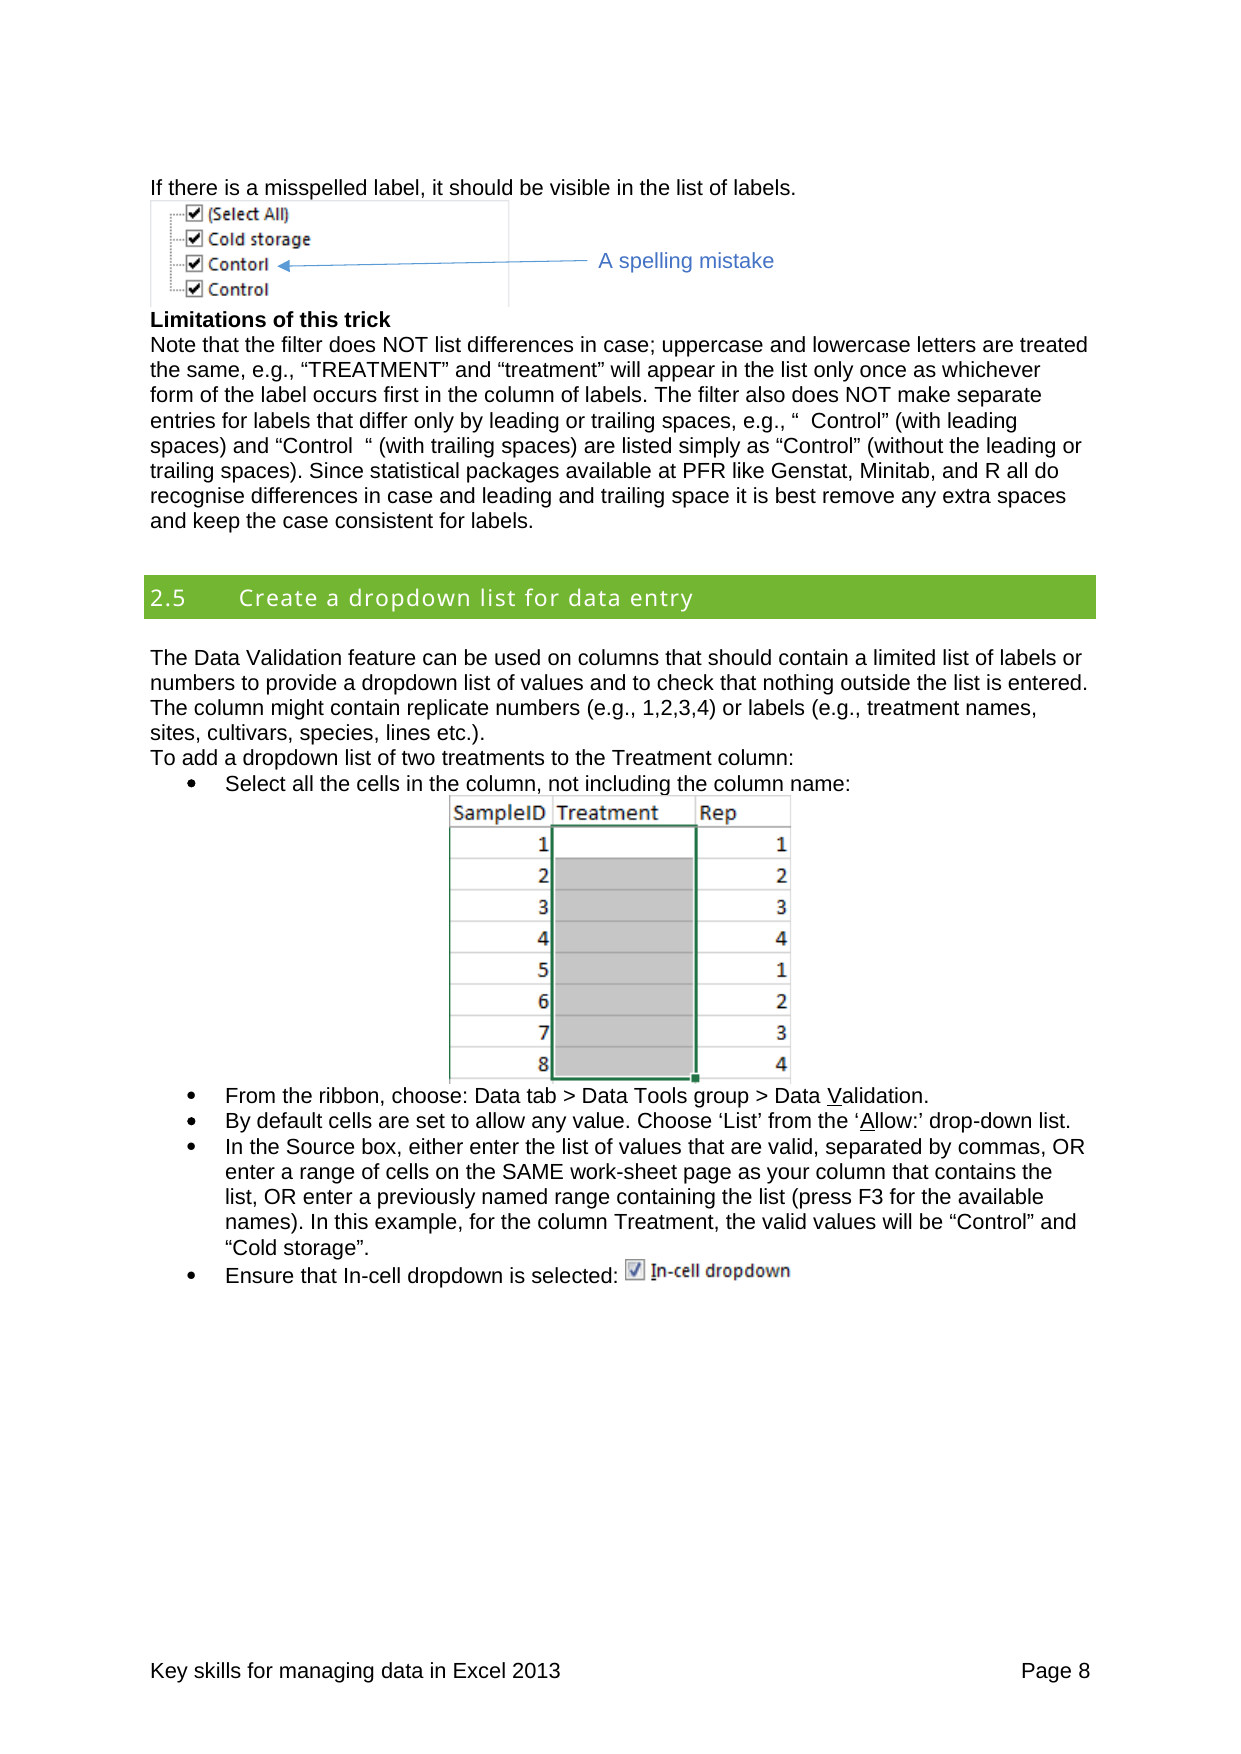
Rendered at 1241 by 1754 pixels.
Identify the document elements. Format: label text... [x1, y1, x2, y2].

list From the ribbon, choose: Data tab > Data Tools group > Data Validation. [187, 1083, 1090, 1108]
list By default cells are set to allow any value. Choose ‘List’ from the ‘Allow:’ drop-down list. [187, 1108, 1090, 1134]
subtitle Create a dropdown list for data entry [150, 581, 1090, 613]
picture [625, 1259, 794, 1284]
list Select all the cells in the column, not including the column name: [187, 771, 1090, 796]
picture [449, 795, 792, 1084]
text The Data Validation feature can be used on columns that should contain a limited list of labels or numbers to provide a dropdown list of values and to check that nothing outside the list is entered. The column might contain replicate numbers (e.g., 1,2,3,4) or labels (e.g., treatment names, sites, cultivars, species, lines etc.). [150, 644, 1090, 745]
text Limitations of this trick [150, 307, 1090, 332]
picture [150, 200, 510, 307]
list In the Source box, either enter the list of values that are valid, separated by commas, OR enter a range of cells on the SAME work-sheet page as your column that contains the list, OR enter a previously named range containing the list (press F3 for the available names). In this example, for the column Treatment, the valid values will be “Control” and “Cold storage”. [187, 1134, 1090, 1260]
text Note that the filter does NOT list differences in case; uppercase and lowercase letters are treated the same, e.g., “TREATMENT” and “treatment” will appear in the list only once as whichever form of the label occurs first in the column of labels. The filter also does NOT make separate entries for labels that differ only by leading or trailing spaces, e.g., “ Control” (with leading spaces) and “Control “ (with trailing spaces) are listed simply as “Control” (without the leading or trailing spaces). Since statistical packages available at PFR like Genstat, Minitab, and R all do recognise differences in case and leading and trailing space it is best remove any extra spaces and keep the case consistent for labels. [150, 332, 1090, 533]
text If there is a misspelled label, it should be visible in the list of labels. [150, 175, 1090, 200]
list Ensure that In-cell dropdown is selected: [187, 1260, 1090, 1288]
text To add a dropdown list of two treatments to the Treatment column: [150, 745, 1090, 771]
